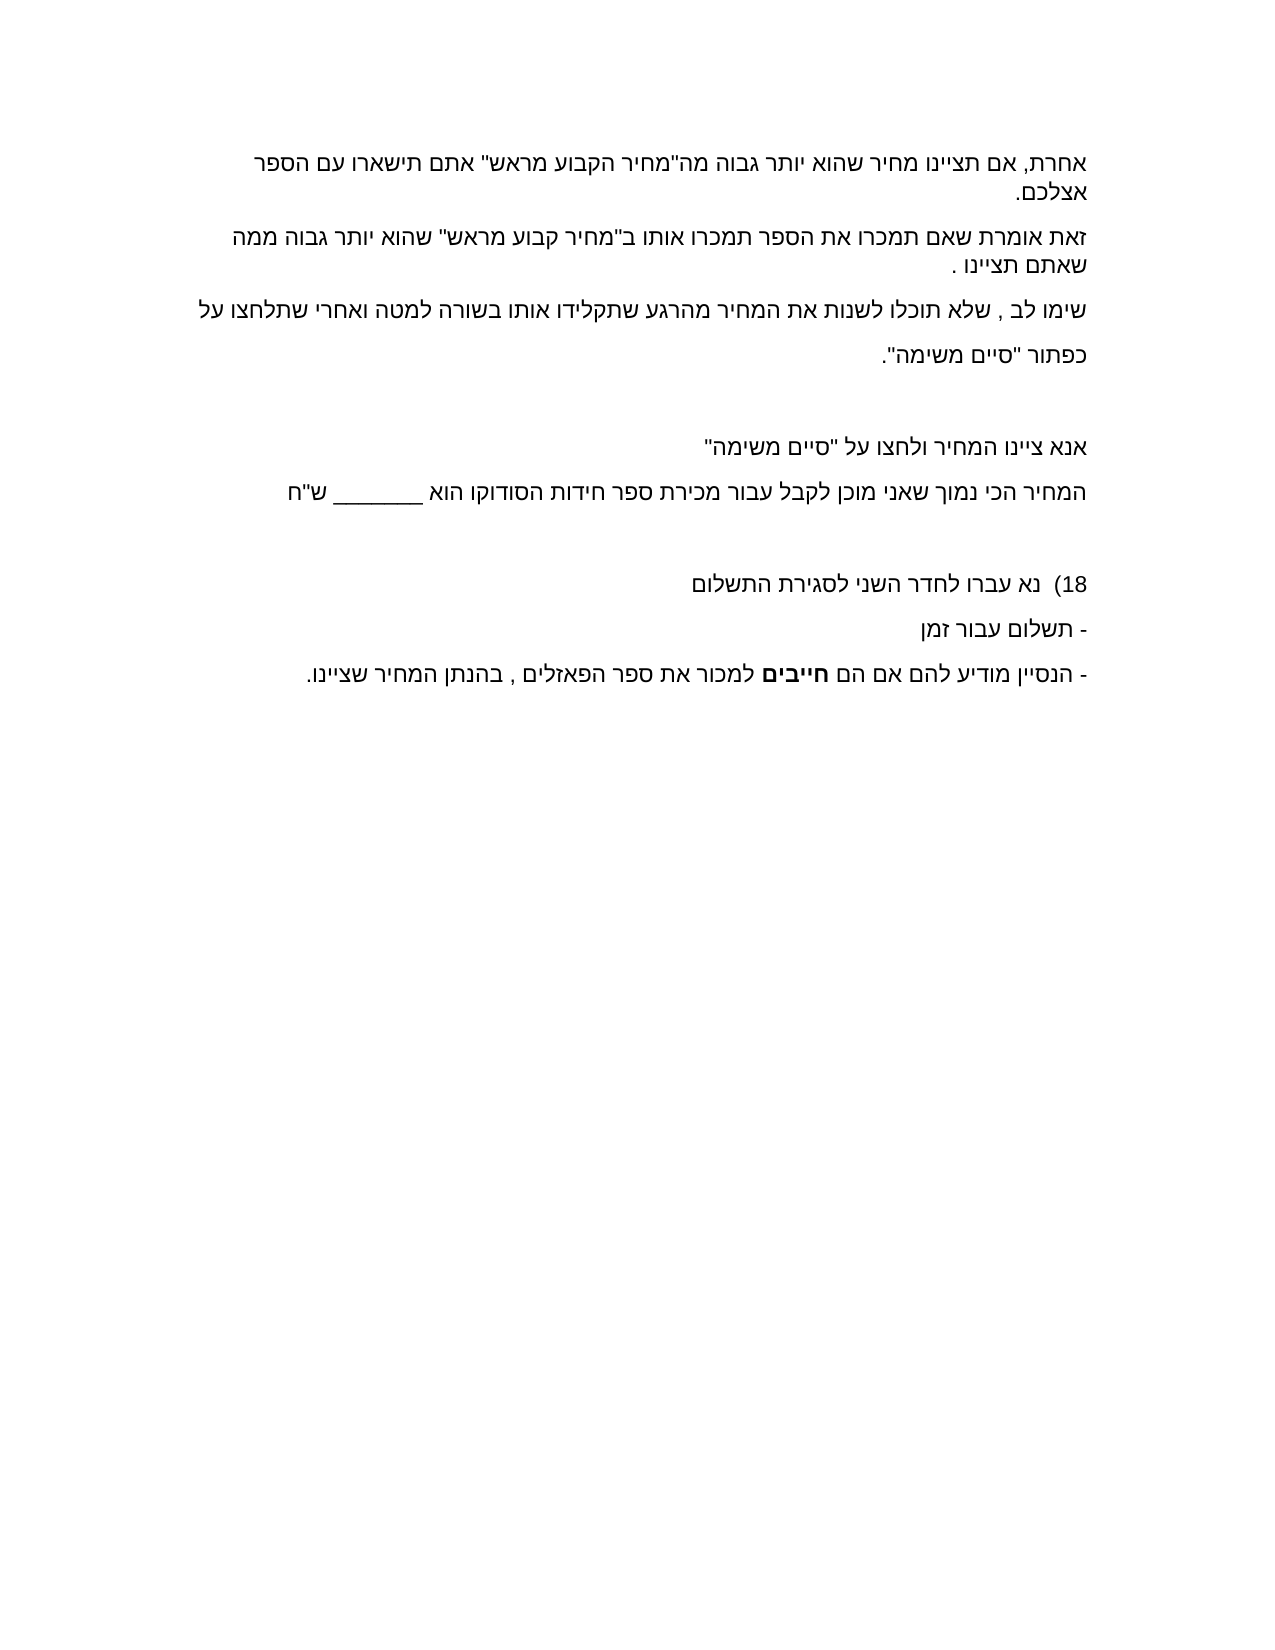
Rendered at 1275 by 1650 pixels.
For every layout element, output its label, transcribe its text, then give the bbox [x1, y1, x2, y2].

text אנא ציינו המחיר ולחצו על "סיים משימה" [187, 434, 1087, 461]
text - תשלום עבור זמן [187, 616, 1087, 643]
text 18) נא עברו לחדר השני לסגירת התשלום [187, 571, 1087, 598]
text שימו לב , שלא תוכלו לשנות את המחיר מהרגע שתקלידו אותו בשורה למטה ואחרי שתלחצו על [187, 297, 1087, 323]
text זאת אומרת שאם תמכרו את הספר תמכרו אותו ב"מחיר קבוע מראש" שהוא יותר גבוה ממה שאתם תציינו . [187, 223, 1087, 278]
text אחרת, אם תציינו מחיר שהוא יותר גבוה מה"מחיר הקבוע מראש" אתם תישארו עם הספר אצלכם. [187, 150, 1087, 205]
text המחיר הכי נמוך שאני מוכן לקבל עבור מכירת ספר חידות הסודוקו הוא _______ ש"ח [187, 479, 1087, 506]
text - הנסיין מודיע להם אם הם חייבים למכור את ספר הפאזלים , בהנתן המחיר שציינו. [187, 661, 1087, 688]
text כפתור "סיים משימה". [187, 342, 1087, 368]
